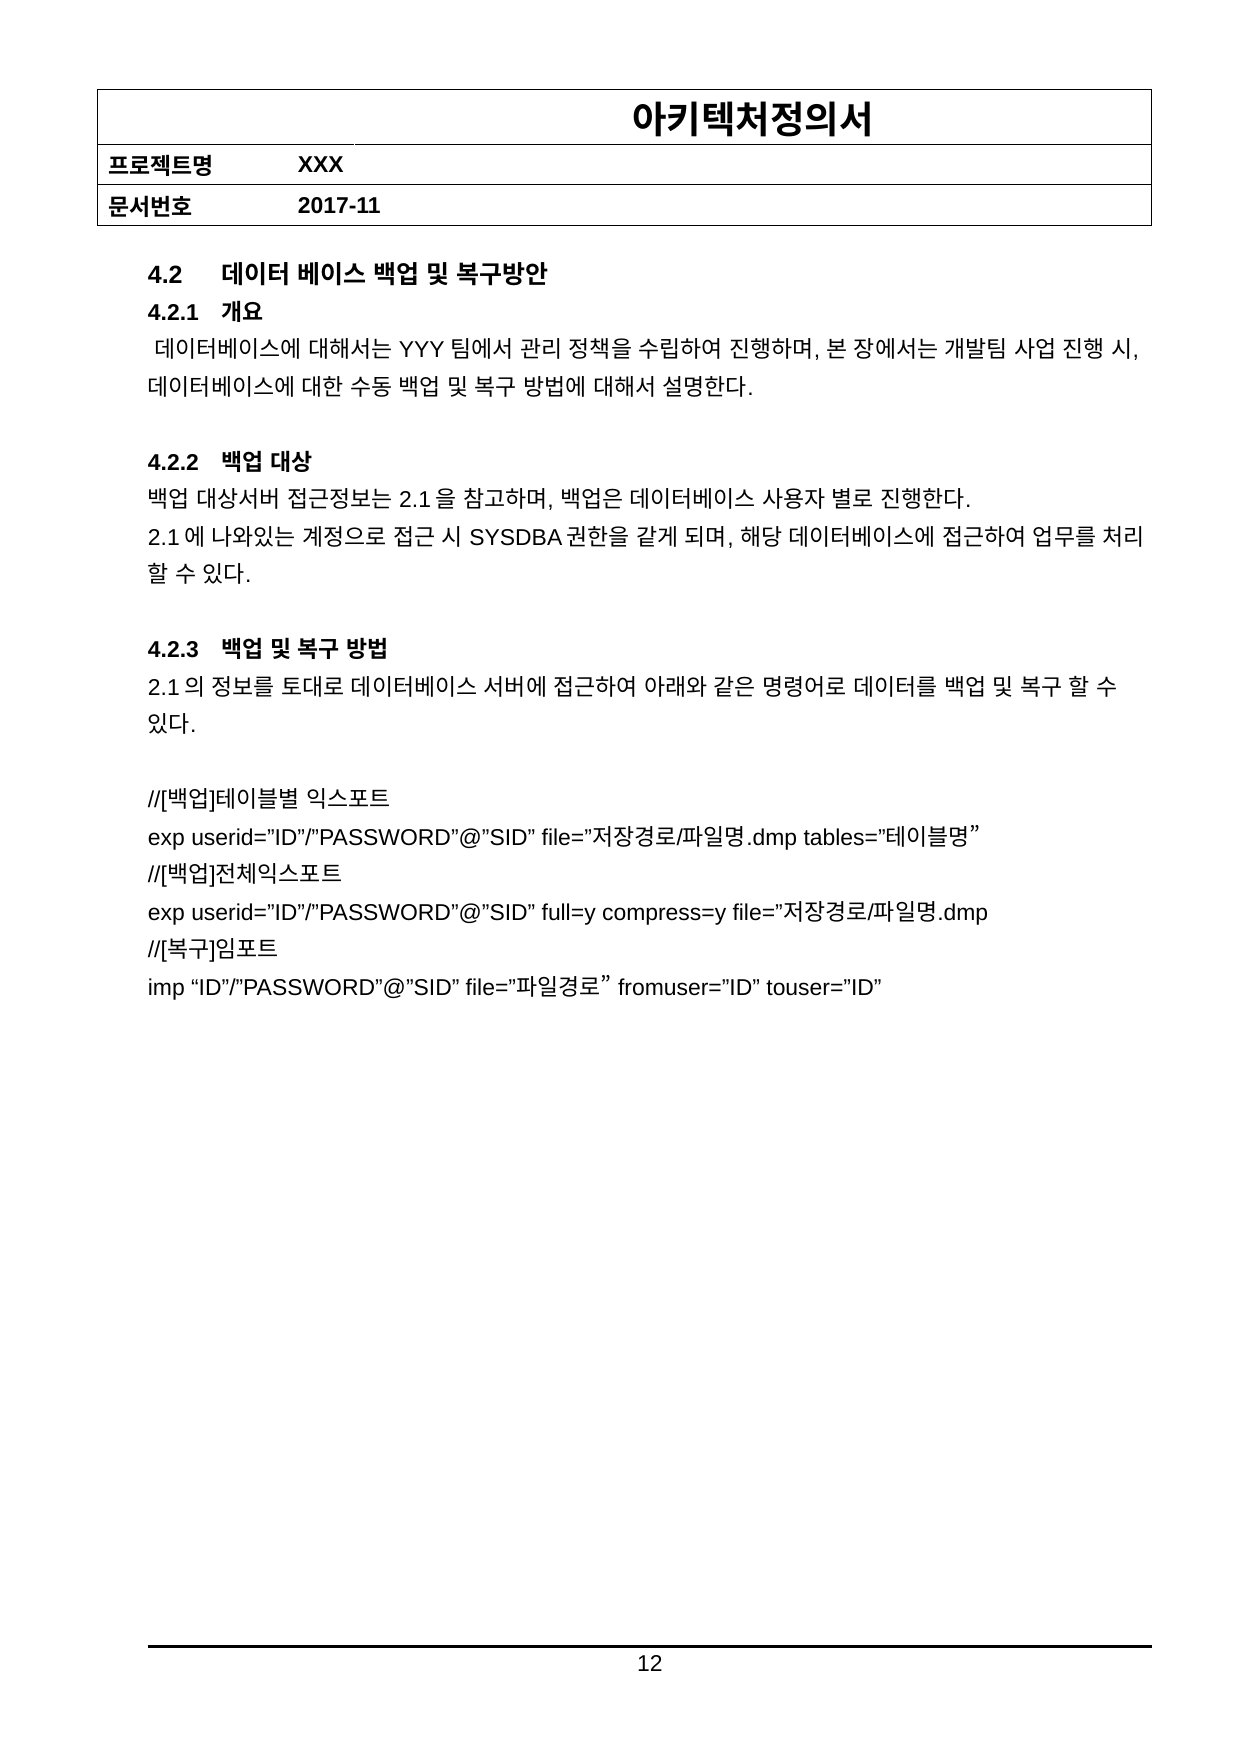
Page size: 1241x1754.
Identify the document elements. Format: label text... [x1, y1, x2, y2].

subtitle 백업 및 복구 방법 [148, 629, 1152, 667]
subtitle 백업 대상 [148, 442, 1152, 479]
text 백업 대상서버 접근정보는 2.1을 참고하며, 백업은 데이터베이스 사용자 별로 진행한다. [148, 479, 1152, 517]
text 2.1의 정보를 토대로 데이터베이스 서버에 접근하여 아래와 같은 명령어로 데이터를 백업 및 복구 할 수 있다. [148, 667, 1152, 742]
text //[복구]임포트 [148, 929, 1152, 967]
text //[백업]전체익스포트 [148, 854, 1152, 892]
subtitle 데이터 베이스 백업 및 복구방안 [148, 254, 1152, 292]
text 데이터베이스에 대해서는 YYY 팀에서 관리 정책을 수립하여 진행하며, 본 장에서는 개발팀 사업 진행 시, 데이터베이스에 대한 수동 백업 및 복구 방법에 대해서 설명한다. [148, 329, 1152, 404]
text imp “ID”/”PASSWORD”@”SID” file=”파일경로” fromuser=”ID” touser=”ID” [148, 967, 1152, 1004]
text exp userid=”ID”/”PASSWORD”@”SID” file=”저장경로/파일명.dmp tables=”테이블명” [148, 817, 1152, 854]
text //[백업]테이블별 익스포트 [148, 779, 1152, 817]
subtitle 개요 [148, 292, 1152, 329]
text exp userid=”ID”/”PASSWORD”@”SID” full=y compress=y file=”저장경로/파일명.dmp [148, 892, 1152, 929]
text 2.1에 나와있는 계정으로 접근 시 SYSDBA권한을 같게 되며, 해당 데이터베이스에 접근하여 업무를 처리 할 수 있다. [148, 517, 1152, 592]
